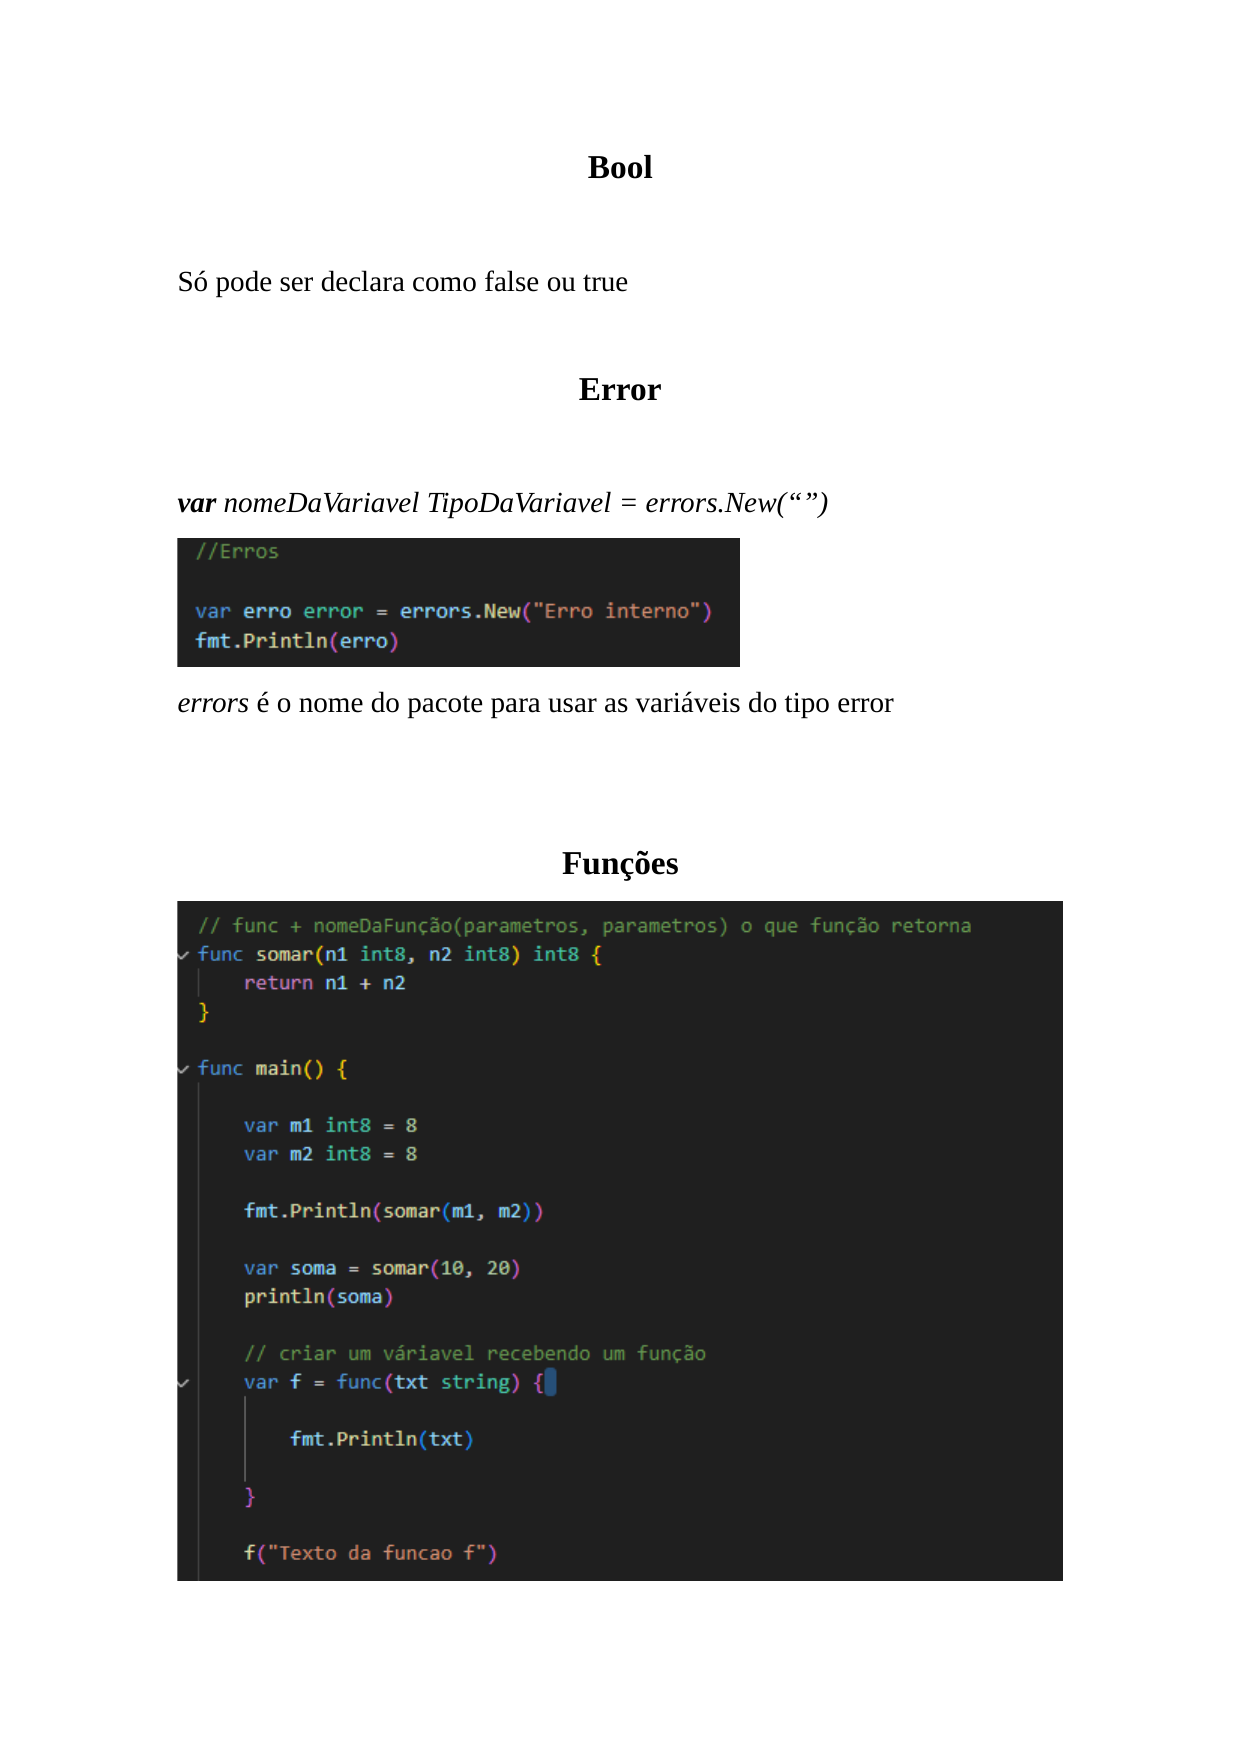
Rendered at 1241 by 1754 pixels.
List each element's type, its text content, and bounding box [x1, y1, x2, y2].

text errors é o nome do pacote para usar as variáveis do tipo error [177, 685, 1063, 719]
picture [177, 901, 1063, 1581]
text Error [177, 369, 1063, 408]
text Bool [177, 148, 1063, 186]
text Só pode ser declara como false ou true [177, 264, 1063, 297]
picture [177, 538, 740, 667]
text Funções [177, 843, 1063, 882]
text var nomeDaVariavel TipoDaVariavel = errors.New(“”) [177, 485, 1063, 519]
